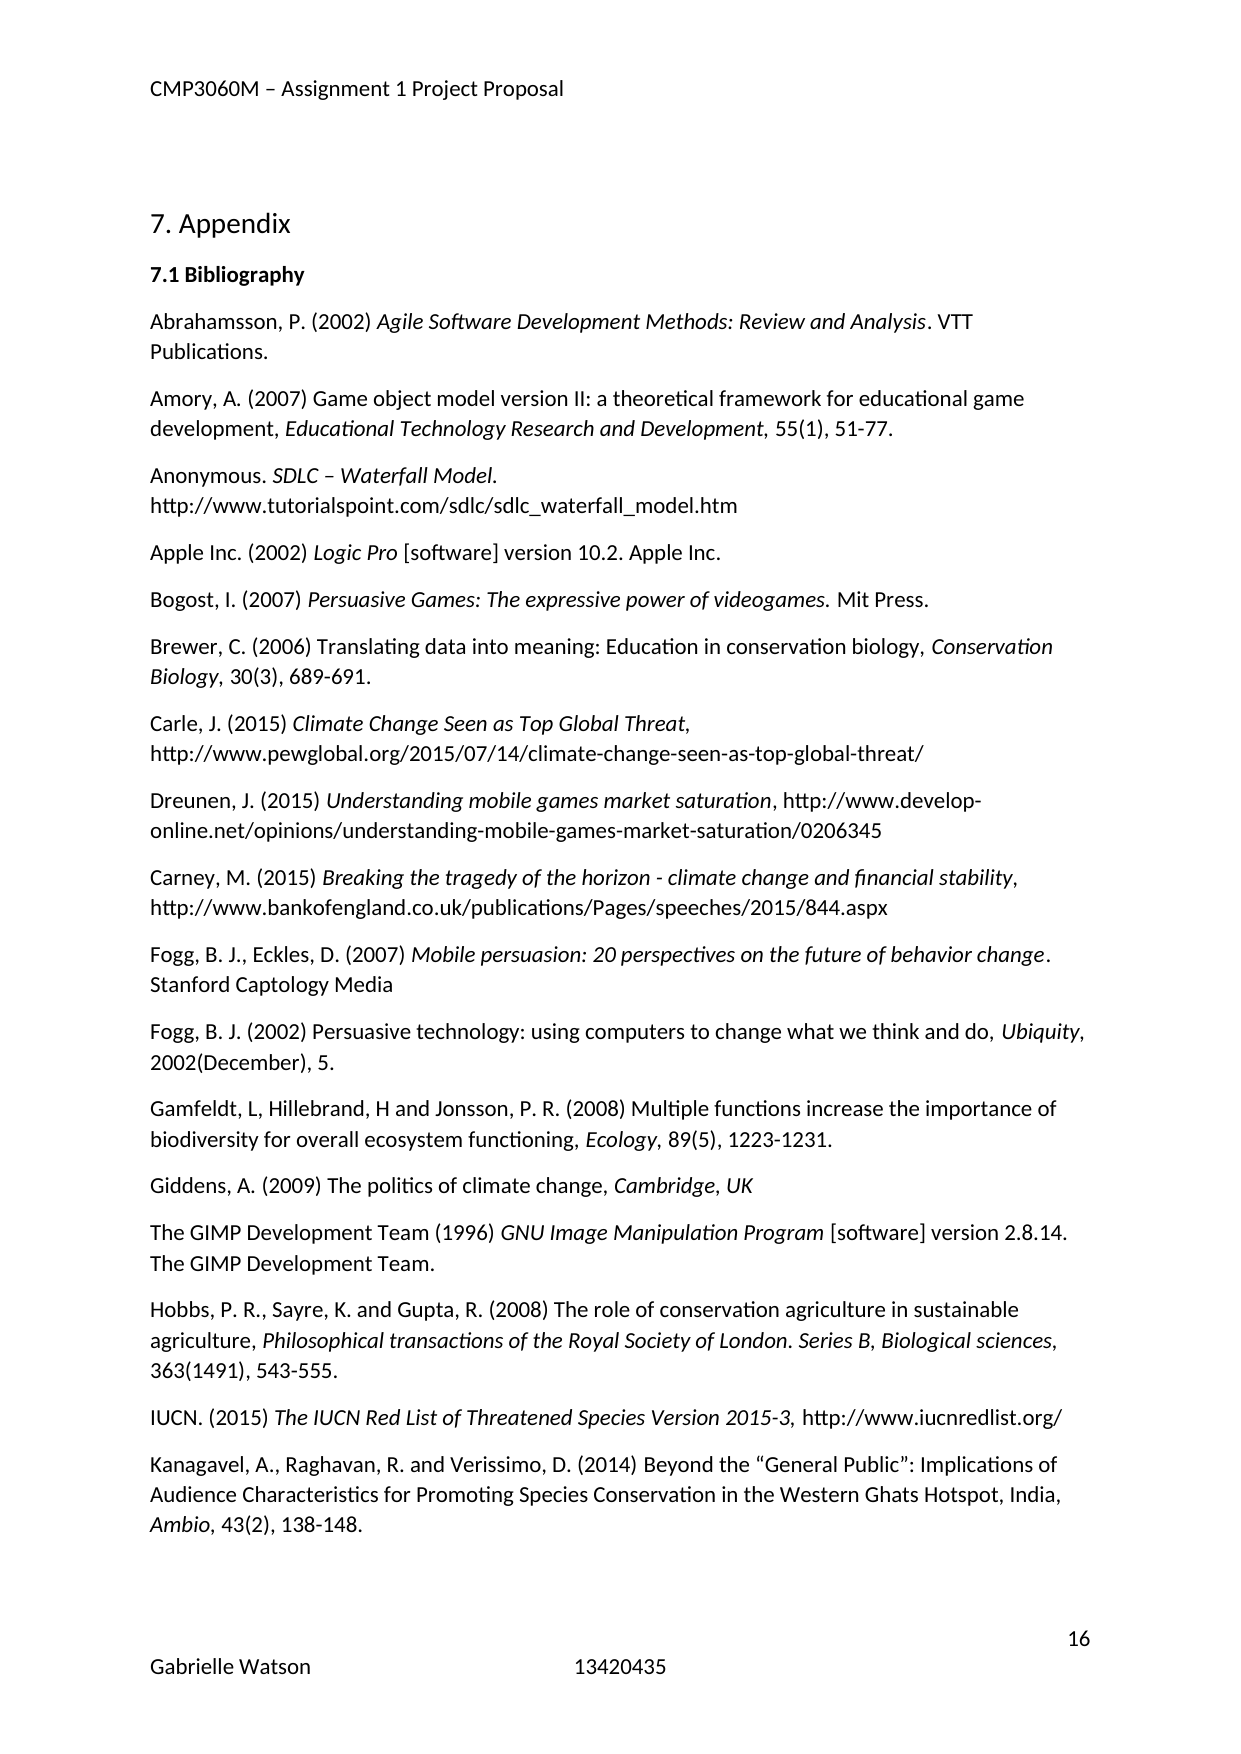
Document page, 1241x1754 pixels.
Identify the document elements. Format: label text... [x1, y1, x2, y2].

text Apple Inc. (2002) Logic Pro [software] version 10.2. Apple Inc. [150, 538, 1090, 566]
text Abrahamsson, P. (2002) Agile Software Development Methods: Review and Analysis. VTT Publications. [150, 307, 1090, 365]
text Fogg, B. J. (2002) Persuasive technology: using computers to change what we think and do, Ubiquity, 2002(December), 5. [150, 1017, 1090, 1076]
text The GIMP Development Team (1996) GNU Image Manipulation Program [software] version 2.8.14. The GIMP Development Team. [150, 1218, 1090, 1277]
text Brewer, C. (2006) Translating data into meaning: Education in conservation biology, Conservation Biology, 30(3), 689-691. [150, 632, 1090, 690]
text Fogg, B. J., Eckles, D. (2007) Mobile persuasion: 20 perspectives on the future of behavior change. Stanford Captology Media [150, 940, 1090, 999]
text 7.1 Bibliography [150, 260, 1090, 288]
text Giddens, A. (2009) The politics of climate change, Cambridge, UK [150, 1172, 1090, 1200]
text Gamfeldt, L, Hillebrand, H and Jonsson, P. R. (2008) Multiple functions increase the importance of biodiversity for overall ecosystem functioning, Ecology, 89(5), 1223-1231. [150, 1094, 1090, 1153]
text Carle, J. (2015) Climate Change Seen as Top Global Threat, http://www.pewglobal.org/2015/07/14/climate-change-seen-as-top-global-threat/ [150, 709, 1090, 767]
text Hobbs, P. R., Sayre, K. and Gupta, R. (2008) The role of conservation agriculture in sustainable agriculture, Philosophical transactions of the Royal Society of London. Series B, Biological sciences, 363(1491), 543-555. [150, 1296, 1090, 1384]
text IUCN. (2015) The IUCN Red List of Threatened Species Version 2015-3, http://www.iucnredlist.org/ [150, 1403, 1090, 1431]
text Carney, M. (2015) Breaking the tragedy of the horizon - climate change and financial stability, http://www.bankofengland.co.uk/publications/Pages/speeches/2015/844.aspx [150, 863, 1090, 922]
text Kanagavel, A., Raghavan, R. and Verissimo, D. (2014) Beyond the “General Public”: Implications of Audience Characteristics for Promoting Species Conservation in the Western Ghats Hotspot, India, Ambio, 43(2), 138-148. [150, 1450, 1090, 1538]
text 7. Appendix [150, 205, 1090, 241]
text Anonymous. SDLC – Waterfall Model. http://www.tutorialspoint.com/sdlc/sdlc_waterfall_model.htm [150, 461, 1090, 519]
text Dreunen, J. (2015) Understanding mobile games market saturation, http://www.develop-online.net/opinions/understanding-mobile-games-market-saturation/0206345 [150, 786, 1090, 844]
text Amory, A. (2007) Game object model version II: a theoretical framework for educational game development, Educational Technology Research and Development, 55(1), 51-77. [150, 384, 1090, 442]
text Bogost, I. (2007) Persuasive Games: The expressive power of videogames. Mit Press. [150, 585, 1090, 613]
